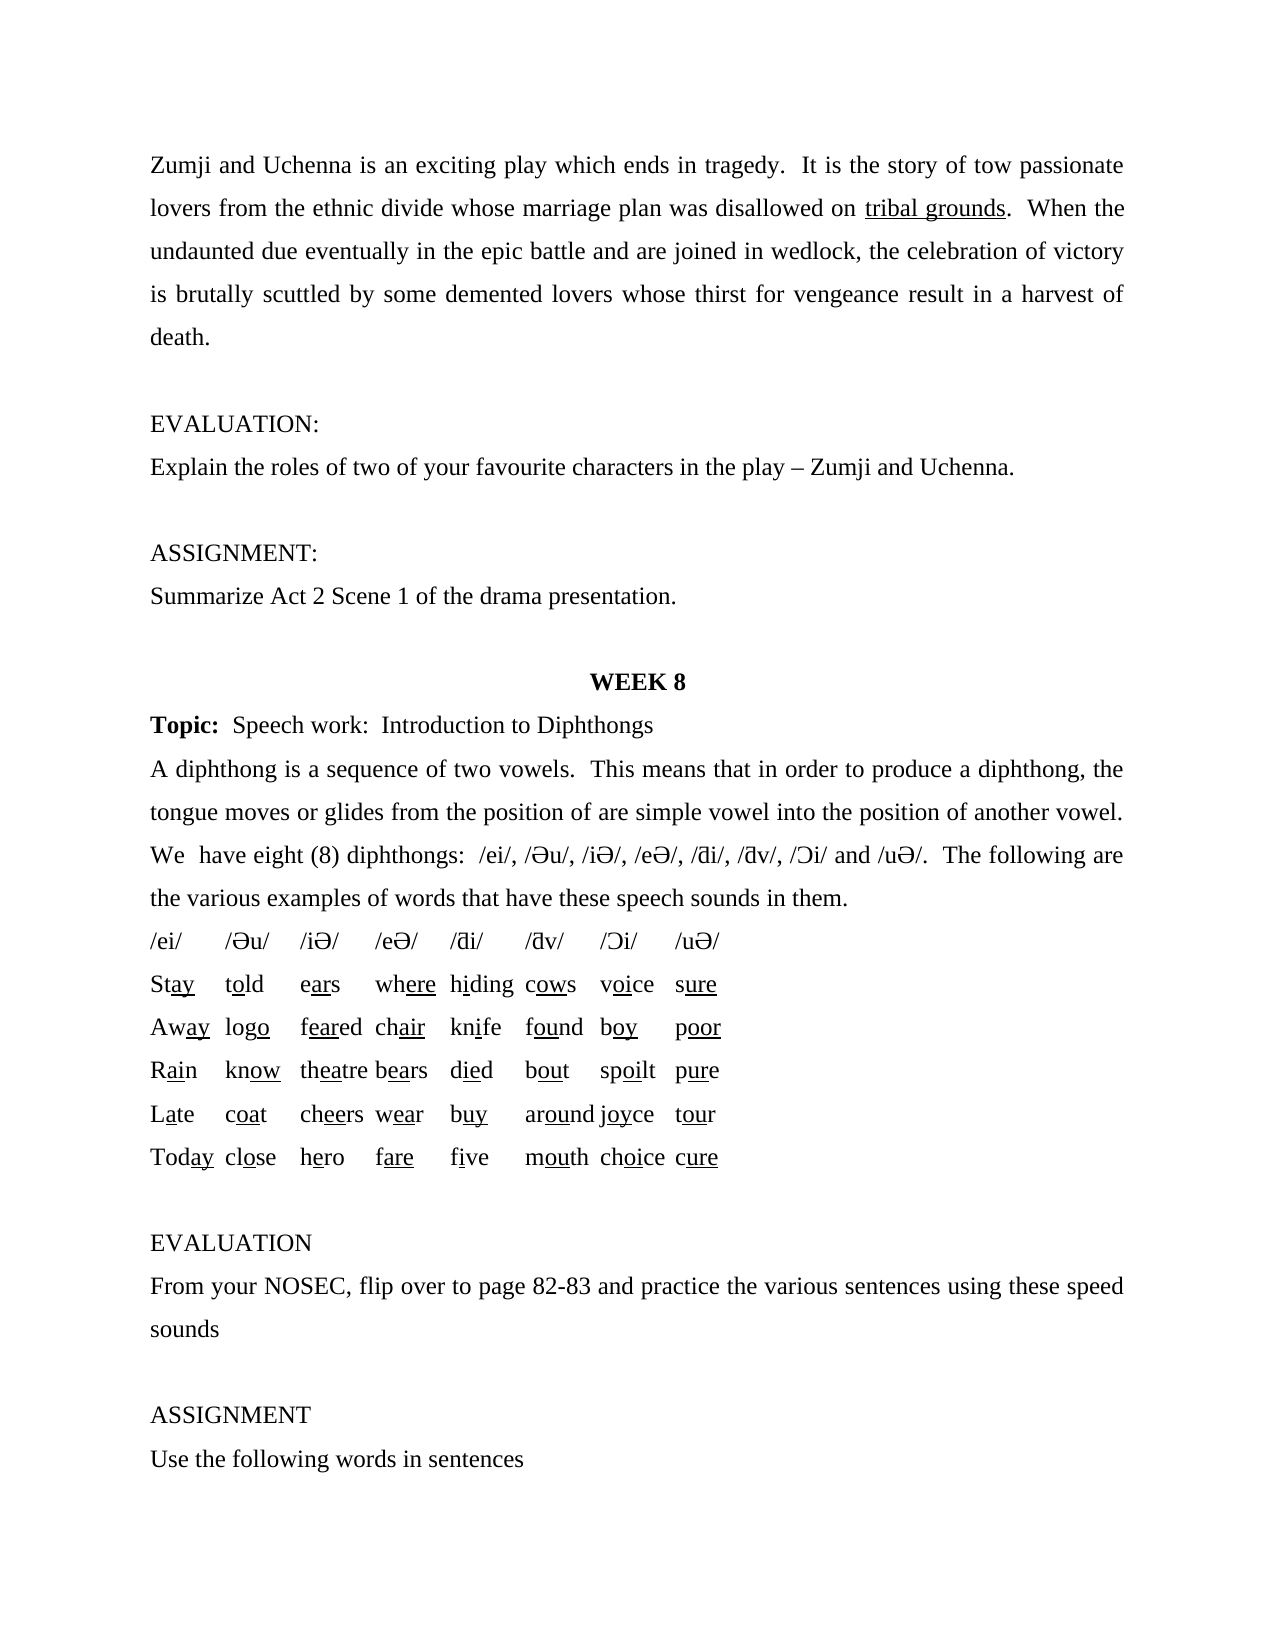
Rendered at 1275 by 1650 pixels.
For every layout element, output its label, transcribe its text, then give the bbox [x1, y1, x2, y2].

text Rain know theatre bears died bout spoilt pure [150, 1056, 1125, 1084]
text EVALUATION [150, 1228, 1125, 1257]
text WEEK 8 [150, 667, 1125, 696]
text ASSIGNMENT: [150, 538, 1125, 567]
text Use the following words in sentences [150, 1444, 1125, 1472]
text Explain the roles of two of your favourite characters in the play – Zumji and Uchenna. [150, 452, 1125, 481]
text From your NOSEC, flip over to page 82-83 and practice the various sentences using these speed sounds [150, 1271, 1125, 1343]
text Zumji and Uchenna is an exciting play which ends in tragedy. It is the story of tow passionate lovers from the ethnic divide whose marriage plan was disallowed on tribal grounds. When the undaunted due eventually in the epic battle and are joined in wedlock, the celebration of victory is brutally scuttled by some demented lovers whose thirst for vengeance result in a harvest of death. [150, 150, 1125, 351]
text ASSIGNMENT [150, 1401, 1125, 1429]
text Late coat cheers wear buy around joyce tour [150, 1099, 1125, 1127]
text A diphthong is a sequence of two vowels. This means that in order to produce a diphthong, the tongue moves or glides from the position of are simple vowel into the position of another vowel. We have eight (8) diphthongs: /ei/, /Əu/, /iƏ/, /eƏ/, /ƌi/, /ƌv/, /Ɔi/ and /uƏ/. The following are the various examples of words that have these speech sounds in them. [150, 754, 1125, 912]
text EVALUATION: [150, 409, 1125, 437]
text Stay told ears where hiding cows voice sure [150, 969, 1125, 998]
text Topic: Speech work: Introduction to Diphthongs [150, 711, 1125, 739]
text /ei/ /Əu/ /iƏ/ /eƏ/ /ƌi/ /ƌv/ /Ɔi/ /uƏ/ [150, 926, 1125, 955]
text Summarize Act 2 Scene 1 of the drama presentation. [150, 581, 1125, 610]
text Today close hero fare five mouth choice cure [150, 1142, 1125, 1171]
text Away logo feared chair knife found boy poor [150, 1012, 1125, 1041]
